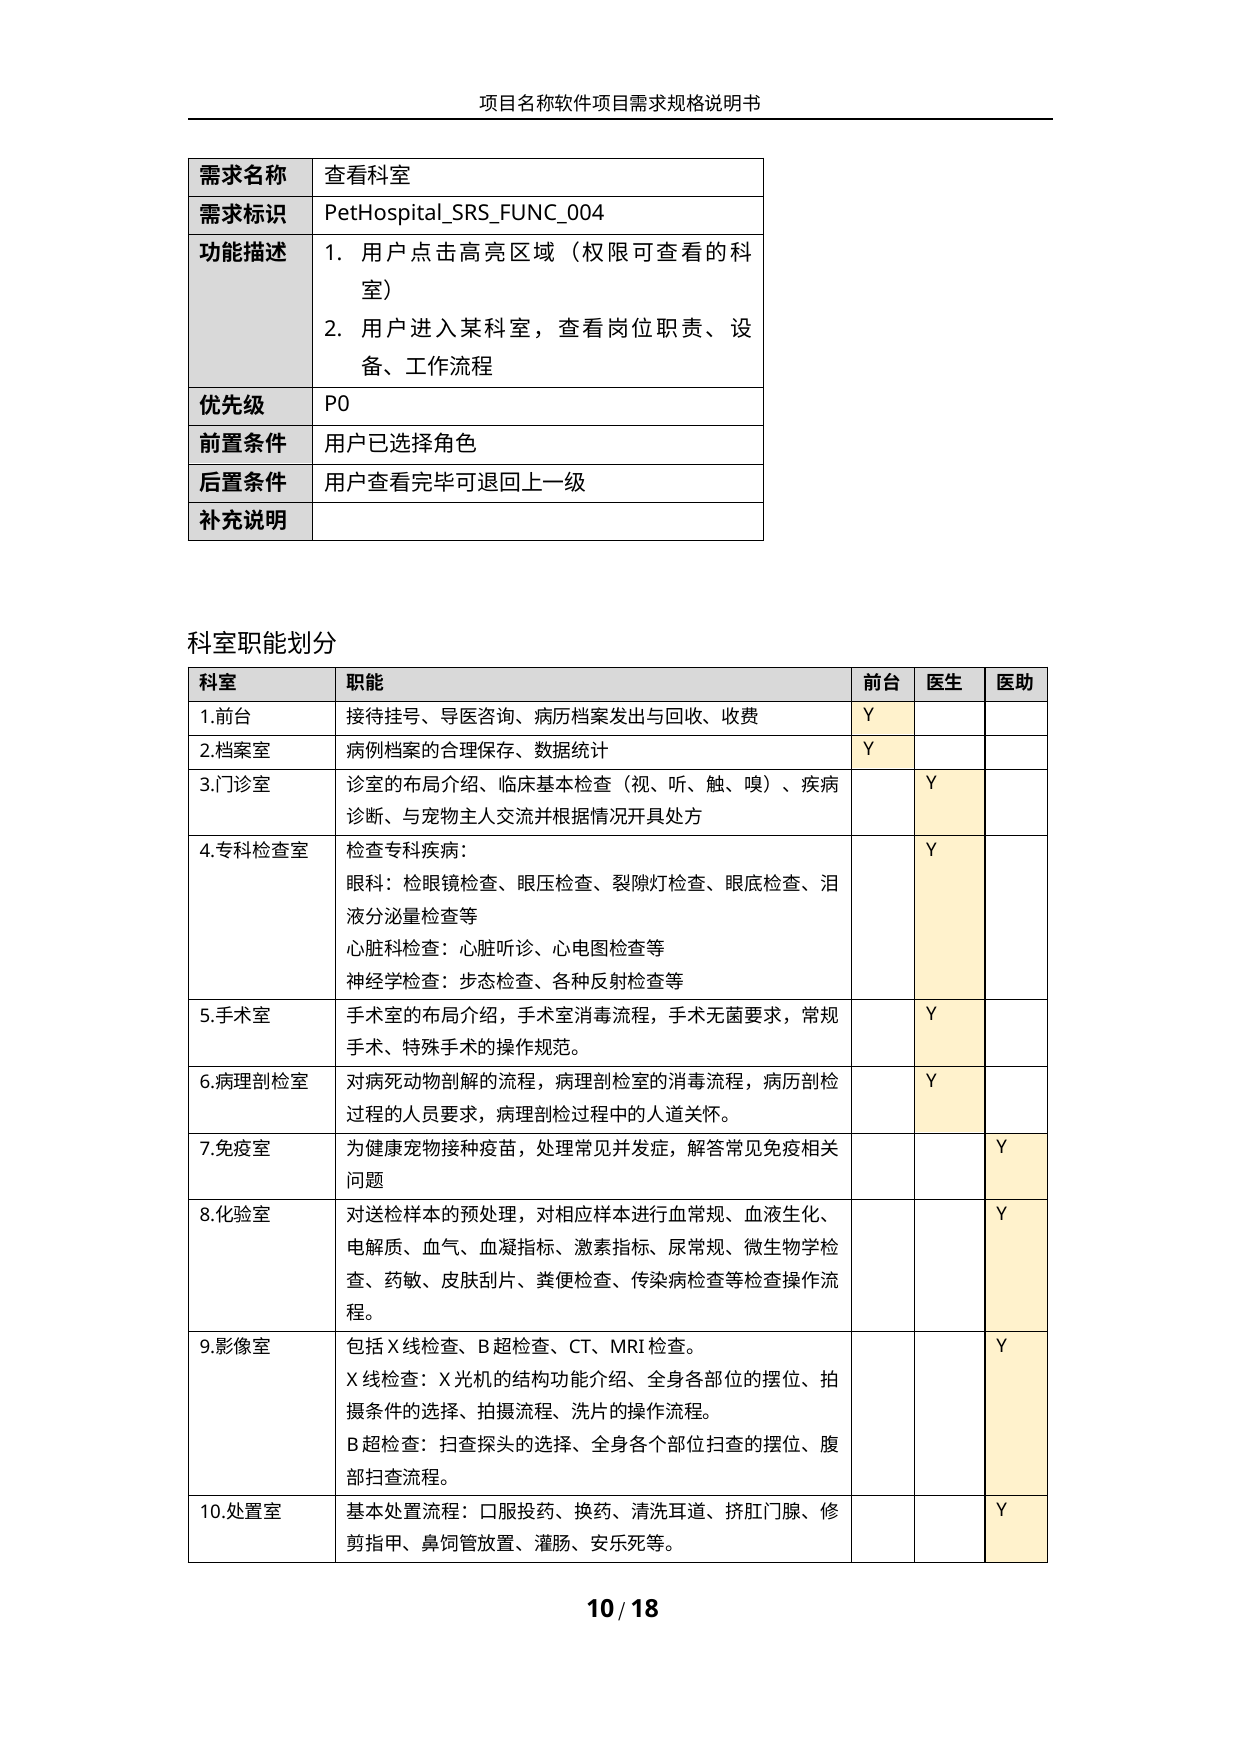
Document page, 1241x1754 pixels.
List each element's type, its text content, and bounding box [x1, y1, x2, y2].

table_cell 7.免疫室 [189, 1134, 335, 1199]
table_cell 用户已选择角色 [313, 426, 763, 463]
table_cell 需求标识 [189, 197, 312, 234]
table_cell [986, 1000, 1047, 1066]
table_cell [915, 1134, 984, 1199]
table_cell [852, 1067, 914, 1132]
table_cell [852, 1496, 914, 1562]
table_cell 2.档案室 [189, 736, 335, 768]
table_cell 后置条件 [189, 465, 312, 502]
table_cell [852, 1134, 914, 1199]
table_cell 基本处置流程：口服投药、换药、清洗耳道、挤肛门腺、修剪指甲、鼻饲管放置、灌肠、安乐死等。 [336, 1496, 851, 1562]
table_cell 4.专科检查室 [189, 836, 335, 999]
table_cell Y [915, 770, 984, 835]
table_cell Y [986, 1134, 1047, 1199]
table_cell 补充说明 [189, 503, 312, 540]
table_cell 用户点击高亮区域（权限可查看的科室） 用户进入某科室，查看岗位职责、设备、工作流程 [313, 235, 763, 387]
table_header 需求名称 [189, 159, 312, 196]
table_cell Y [915, 1000, 984, 1066]
table_cell Y [986, 1200, 1047, 1331]
table_header 科室 [189, 668, 335, 701]
table_cell P0 [313, 388, 763, 425]
table_cell [986, 836, 1047, 999]
table_cell 5.手术室 [189, 1000, 335, 1066]
table_cell [915, 1496, 984, 1562]
table_cell [915, 736, 984, 768]
table_cell [986, 736, 1047, 768]
table_cell [852, 1332, 914, 1495]
table_cell 6.病理剖检室 [189, 1067, 335, 1132]
table_cell [986, 1067, 1047, 1132]
table_cell 包括X线检查、B超检查、CT、MRI检查。 X线检查：X光机的结构功能介绍、全身各部位的摆位、拍摄条件的选择、拍摄流程、洗片的操作流程。 B超检查：扫查探头的选择、全身各个部位扫查的摆位、腹部扫查流程。 [336, 1332, 851, 1495]
table_cell 1.前台 [189, 702, 335, 734]
table_cell [915, 1200, 984, 1331]
table_cell PetHospital_SRS_FUNC_004 [313, 197, 763, 234]
table_header 前台 [852, 668, 914, 701]
table_cell 手术室的布局介绍，手术室消毒流程，手术无菌要求，常规手术、特殊手术的操作规范。 [336, 1000, 851, 1066]
table_cell [915, 702, 984, 734]
table_cell 8.化验室 [189, 1200, 335, 1331]
table_cell 对送检样本的预处理，对相应样本进行血常规、血液生化、电解质、血气、血凝指标、激素指标、尿常规、微生物学检查、药敏、皮肤刮片、粪便检查、传染病检查等检查操作流程。 [336, 1200, 851, 1331]
table_header 医助 [986, 668, 1047, 701]
table_cell [986, 702, 1047, 734]
table_cell 用户查看完毕可退回上一级 [313, 465, 763, 502]
table_cell [915, 1332, 984, 1495]
table_cell 10.处置室 [189, 1496, 335, 1562]
table_cell [852, 836, 914, 999]
table_cell 接待挂号、导医咨询、病历档案发出与回收、收费 [336, 702, 851, 734]
table_cell 3.门诊室 [189, 770, 335, 835]
table_cell 优先级 [189, 388, 312, 425]
table_cell 前置条件 [189, 426, 312, 463]
table_cell [852, 770, 914, 835]
table_cell 为健康宠物接种疫苗，处理常见并发症，解答常见免疫相关问题 [336, 1134, 851, 1199]
table_cell Y [915, 836, 984, 999]
table_cell Y [986, 1332, 1047, 1495]
table_cell 对病死动物剖解的流程，病理剖检室的消毒流程，病历剖检过程的人员要求，病理剖检过程中的人道关怀。 [336, 1067, 851, 1132]
text 科室职能划分 [187, 623, 1053, 659]
table_cell Y [915, 1067, 984, 1132]
table_cell 病例档案的合理保存、数据统计 [336, 736, 851, 768]
table_cell [986, 770, 1047, 835]
table_cell 检查专科疾病： 眼科：检眼镜检查、眼压检查、裂隙灯检查、眼底检查、泪液分泌量检查等 心脏科检查：心脏听诊、心电图检查等 神经学检查：步态检查、各种反射检查等 [336, 836, 851, 999]
table_header 职能 [336, 668, 851, 701]
table_cell [852, 1000, 914, 1066]
table_cell Y [986, 1496, 1047, 1562]
table_cell [313, 503, 763, 540]
table_cell Y [852, 702, 914, 734]
table_header 查看科室 [313, 159, 763, 196]
table_header 医生 [915, 668, 984, 701]
table_cell [852, 1200, 914, 1331]
table_cell 诊室的布局介绍、临床基本检查（视、听、触、嗅）、疾病诊断、与宠物主人交流并根据情况开具处方 [336, 770, 851, 835]
table_cell Y [852, 736, 914, 768]
table_cell 9.影像室 [189, 1332, 335, 1495]
table_cell 功能描述 [189, 235, 312, 387]
